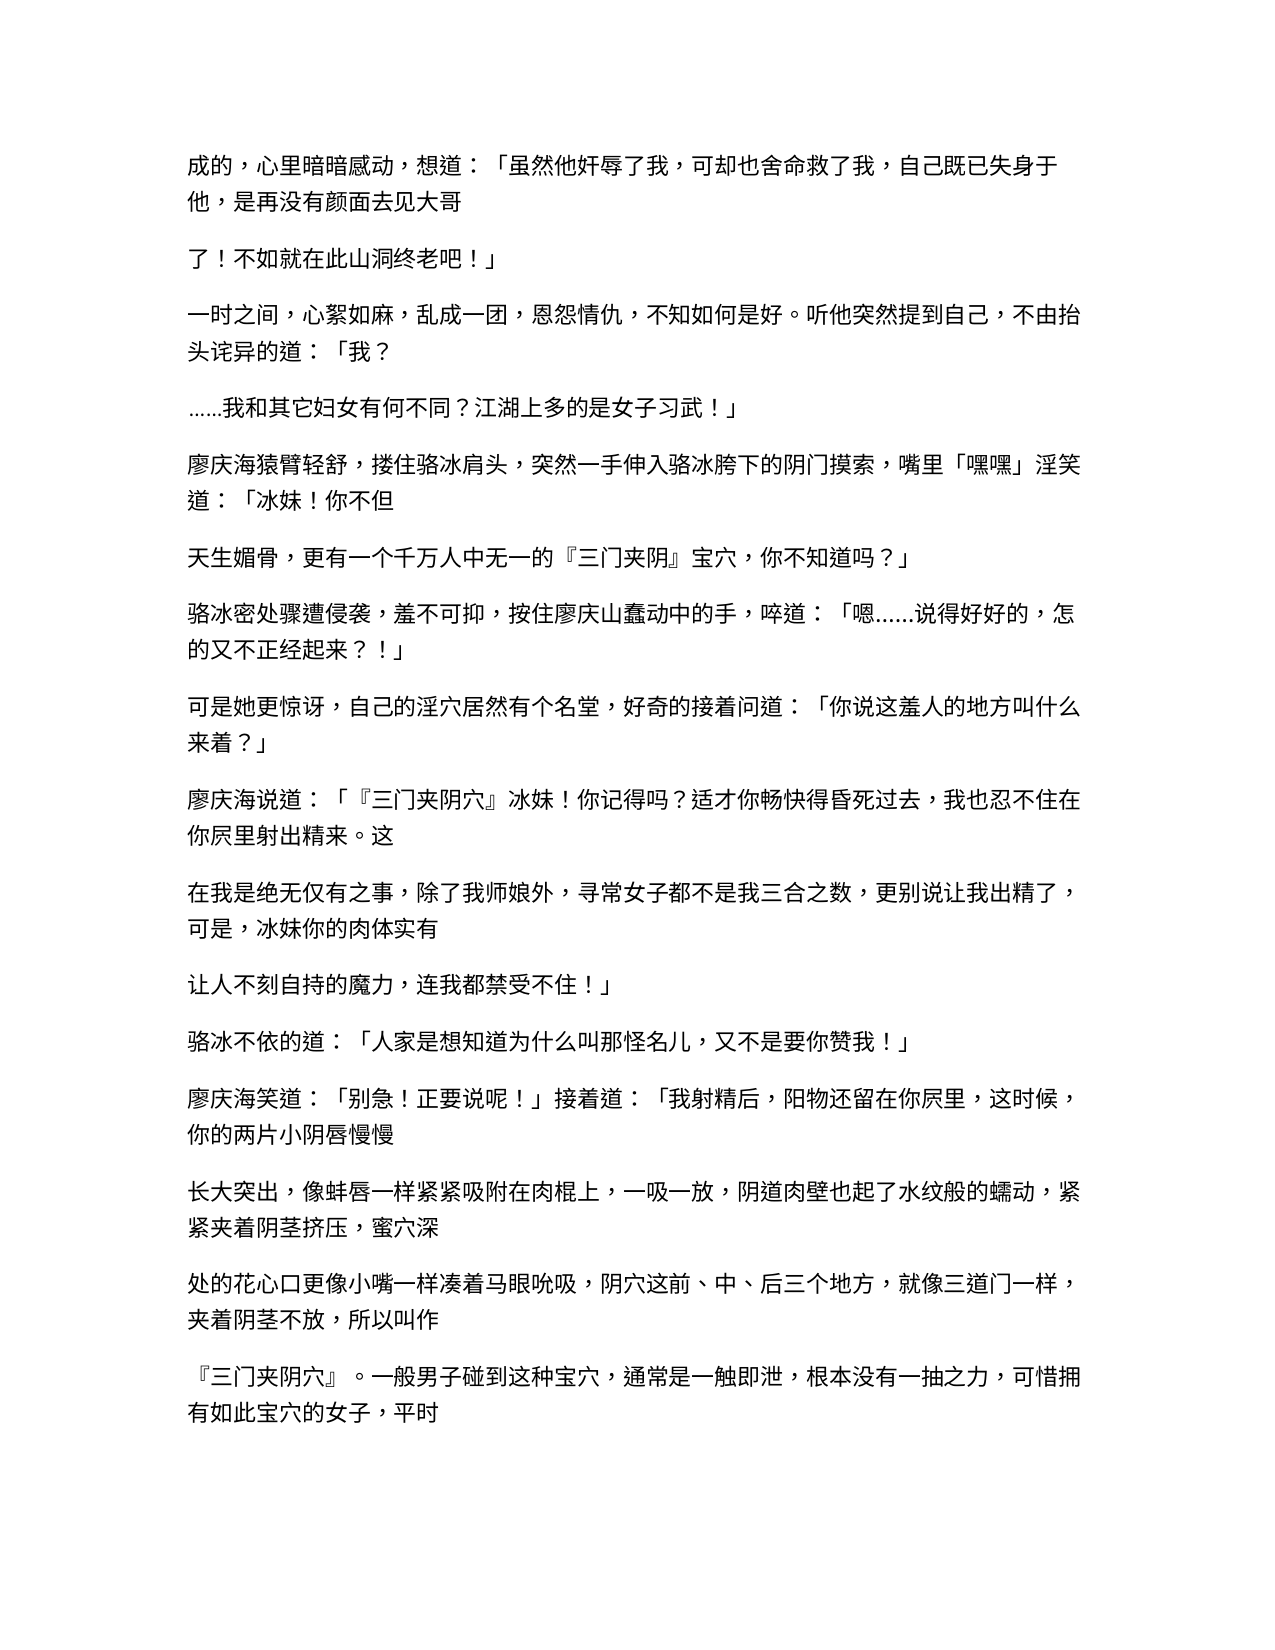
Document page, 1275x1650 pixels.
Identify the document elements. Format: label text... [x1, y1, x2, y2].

text 『三门夹阴穴』。一般男子碰到这种宝穴，通常是一触即泄，根本没有一抽之力，可惜拥有如此宝穴的女子，平时 [187, 1361, 1087, 1428]
text 天生媚骨，更有一个千万人中无一的『三门夹阴』宝穴，你不知道吗？」 [187, 542, 1087, 573]
text 可是她更惊讶，自己的淫穴居然有个名堂，好奇的接着问道：「你说这羞人的地方叫什么来着？」 [187, 691, 1087, 758]
text 处的花心口更像小嘴一样凑着马眼吮吸，阴穴这前、中、后三个地方，就像三道门一样，夹着阴茎不放，所以叫作 [187, 1268, 1087, 1335]
text 骆冰不依的道：「人家是想知道为什么叫那怪名儿，又不是要你赞我！」 [187, 1026, 1087, 1057]
text 长大突出，像蚌唇一样紧紧吸附在肉棍上，一吸一放，阴道肉壁也起了水纹般的蠕动，紧紧夹着阴茎挤压，蜜穴深 [187, 1176, 1087, 1243]
text 一时之间，心絮如麻，乱成一团，恩怨情仇，不知如何是好。听他突然提到自己，不由抬头诧异的道：「我？ [187, 299, 1087, 367]
text 成的，心里暗暗感动，想道：「虽然他奸辱了我，可却也舍命救了我，自己既已失身于他，是再没有颜面去见大哥 [187, 150, 1087, 217]
text 廖庆海说道：「『三门夹阴穴』冰妹！你记得吗？适才你畅快得昏死过去，我也忍不住在你屄里射出精来。这 [187, 784, 1087, 851]
text 在我是绝无仅有之事，除了我师娘外，寻常女子都不是我三合之数，更别说让我出精了，可是，冰妹你的肉体实有 [187, 877, 1087, 944]
text 让人不刻自持的魔力，连我都禁受不住！」 [187, 969, 1087, 1001]
text ……我和其它妇女有何不同？江湖上多的是女子习武！」 [187, 392, 1087, 423]
text 骆冰密处骤遭侵袭，羞不可抑，按住廖庆山蠢动中的手，啐道：「嗯……说得好好的，怎的又不正经起来？！」 [187, 598, 1087, 666]
text 廖庆海笑道：「别急！正要说呢！」接着道：「我射精后，阳物还留在你屄里，这时候，你的两片小阴唇慢慢 [187, 1083, 1087, 1150]
text 了！不如就在此山洞终老吧！」 [187, 243, 1087, 274]
text 廖庆海猿臂轻舒，搂住骆冰肩头，突然一手伸入骆冰胯下的阴门摸索，嘴里「嘿嘿」淫笑道：「冰妹！你不但 [187, 449, 1087, 516]
